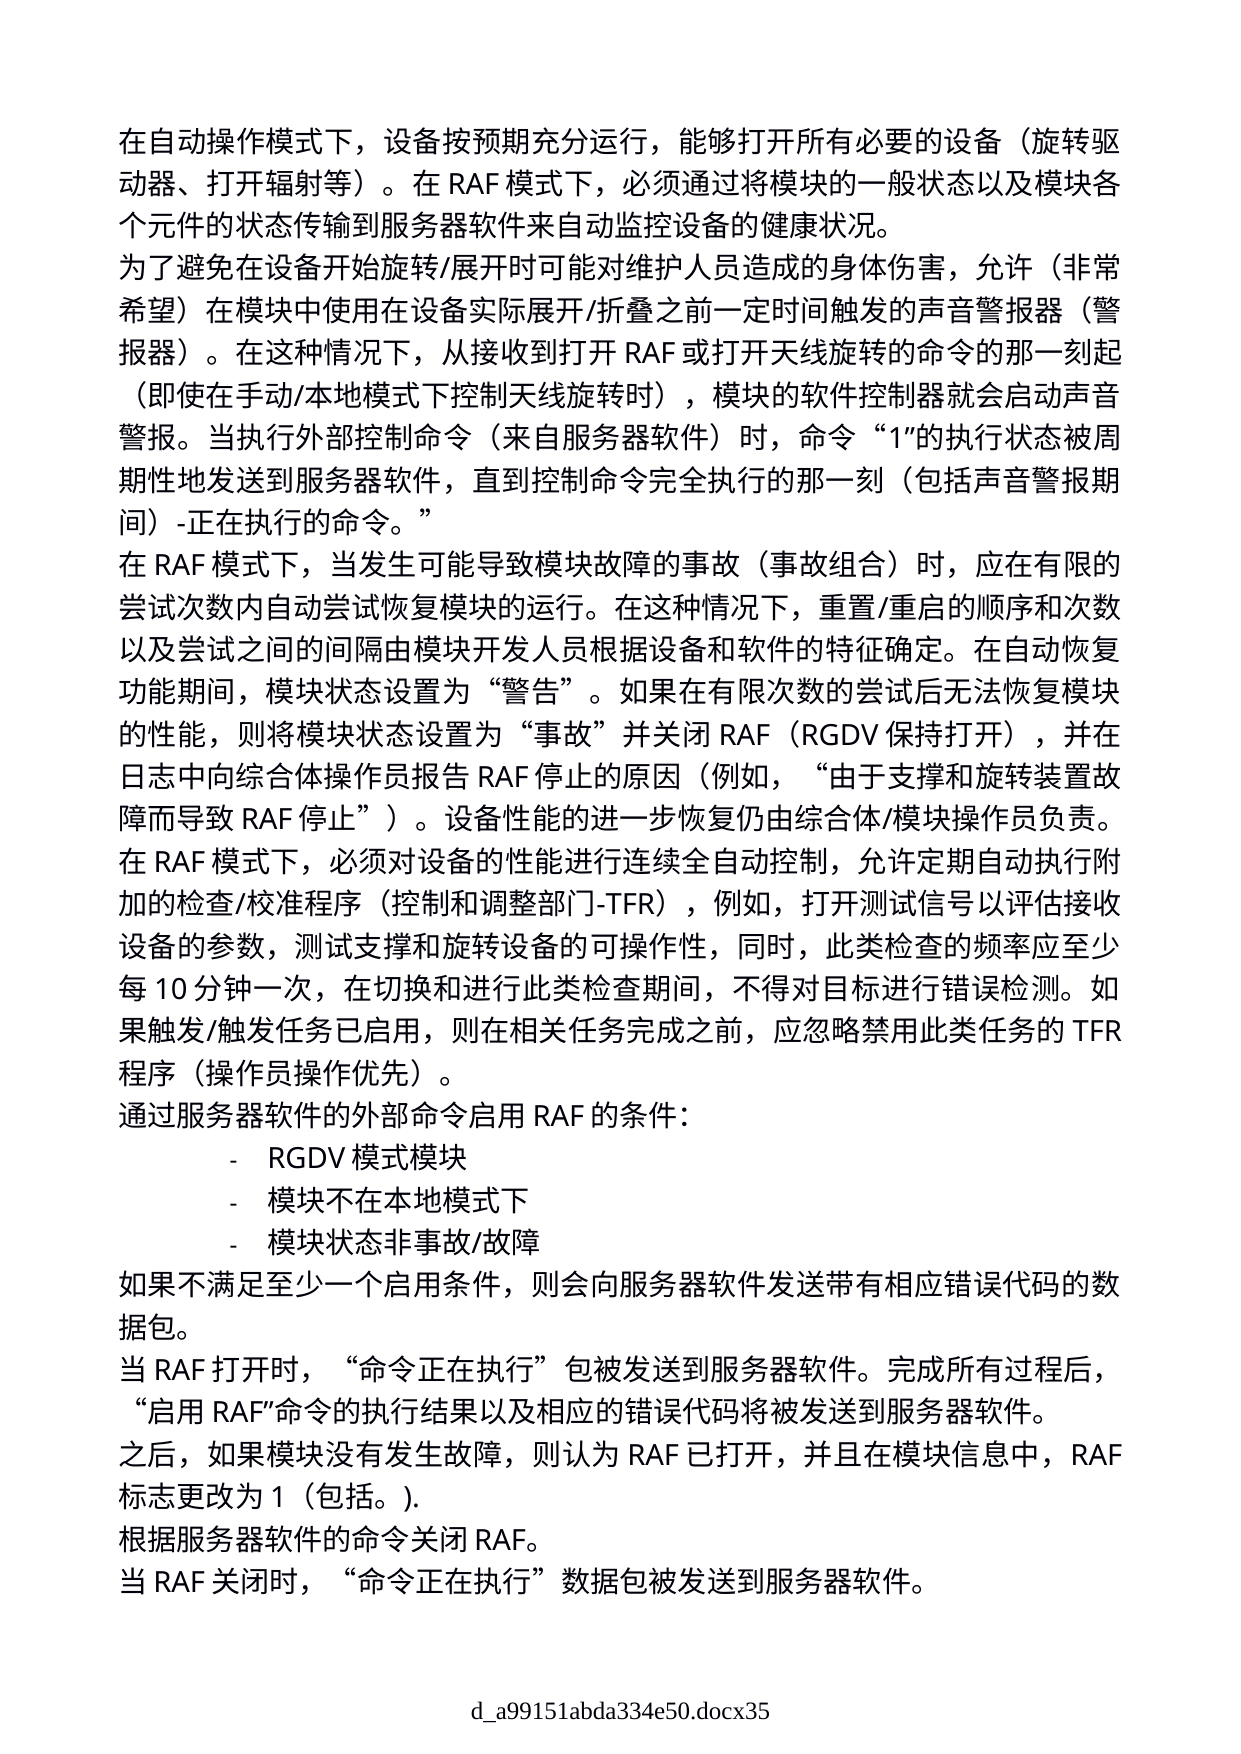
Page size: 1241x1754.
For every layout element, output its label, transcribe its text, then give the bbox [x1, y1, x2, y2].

list 模块不在本地模式下 [229, 1177, 1122, 1219]
text 通过服务器软件的外部命令启用RAF的条件： [118, 1092, 1122, 1135]
list RGDV模式模块 [229, 1135, 1122, 1177]
text 根据服务器软件的命令关闭RAF。 [118, 1516, 1122, 1558]
text 之后，如果模块没有发生故障，则认为RAF已打开，并且在模块信息中，RAF标志更改为1（包括。). [118, 1431, 1122, 1516]
text 在自动操作模式下，设备按预期充分运行，能够打开所有必要的设备（旋转驱动器、打开辐射等）。在RAF模式下，必须通过将模块的一般状态以及模块各个元件的状态传输到服务器软件来自动监控设备的健康状况。 [118, 118, 1122, 245]
text 在RAF模式下，必须对设备的性能进行连续全自动控制，允许定期自动执行附加的检查/校准程序（控制和调整部门-TFR），例如，打开测试信号以评估接收设备的参数，测试支撑和旋转设备的可操作性，同时，此类检查的频率应至少每10分钟一次，在切换和进行此类检查期间，不得对目标进行错误检测。如果触发/触发任务已启用，则在相关任务完成之前，应忽略禁用此类任务的TFR程序（操作员操作优先）。 [118, 838, 1122, 1092]
text 当RAF关闭时，“命令正在执行”数据包被发送到服务器软件。 [118, 1558, 1122, 1601]
text 如果不满足至少一个启用条件，则会向服务器软件发送带有相应错误代码的数据包。 [118, 1262, 1122, 1347]
list 模块状态非事故/故障 [229, 1219, 1122, 1262]
text 为了避免在设备开始旋转/展开时可能对维护人员造成的身体伤害，允许（非常希望）在模块中使用在设备实际展开/折叠之前一定时间触发的声音警报器（警报器）。在这种情况下，从接收到打开RAF或打开天线旋转的命令的那一刻起（即使在手动/本地模式下控制天线旋转时），模块的软件控制器就会启动声音警报。当执行外部控制命令（来自服务器软件）时，命令“1”的执行状态被周期性地发送到服务器软件，直到控制命令完全执行的那一刻（包括声音警报期间）-正在执行的命令。” [118, 245, 1122, 542]
text 在RAF模式下，当发生可能导致模块故障的事故（事故组合）时，应在有限的尝试次数内自动尝试恢复模块的运行。在这种情况下，重置/重启的顺序和次数以及尝试之间的间隔由模块开发人员根据设备和软件的特征确定。在自动恢复功能期间，模块状态设置为“警告”。如果在有限次数的尝试后无法恢复模块的性能，则将模块状态设置为“事故”并关闭RAF（RGDV保持打开），并在日志中向综合体操作员报告RAF停止的原因（例如，“由于支撑和旋转装置故障而导致RAF停止”）。设备性能的进一步恢复仍由综合体/模块操作员负责。 [118, 542, 1122, 838]
text 当RAF打开时，“命令正在执行”包被发送到服务器软件。完成所有过程后，“启用RAF”命令的执行结果以及相应的错误代码将被发送到服务器软件。 [118, 1347, 1122, 1431]
